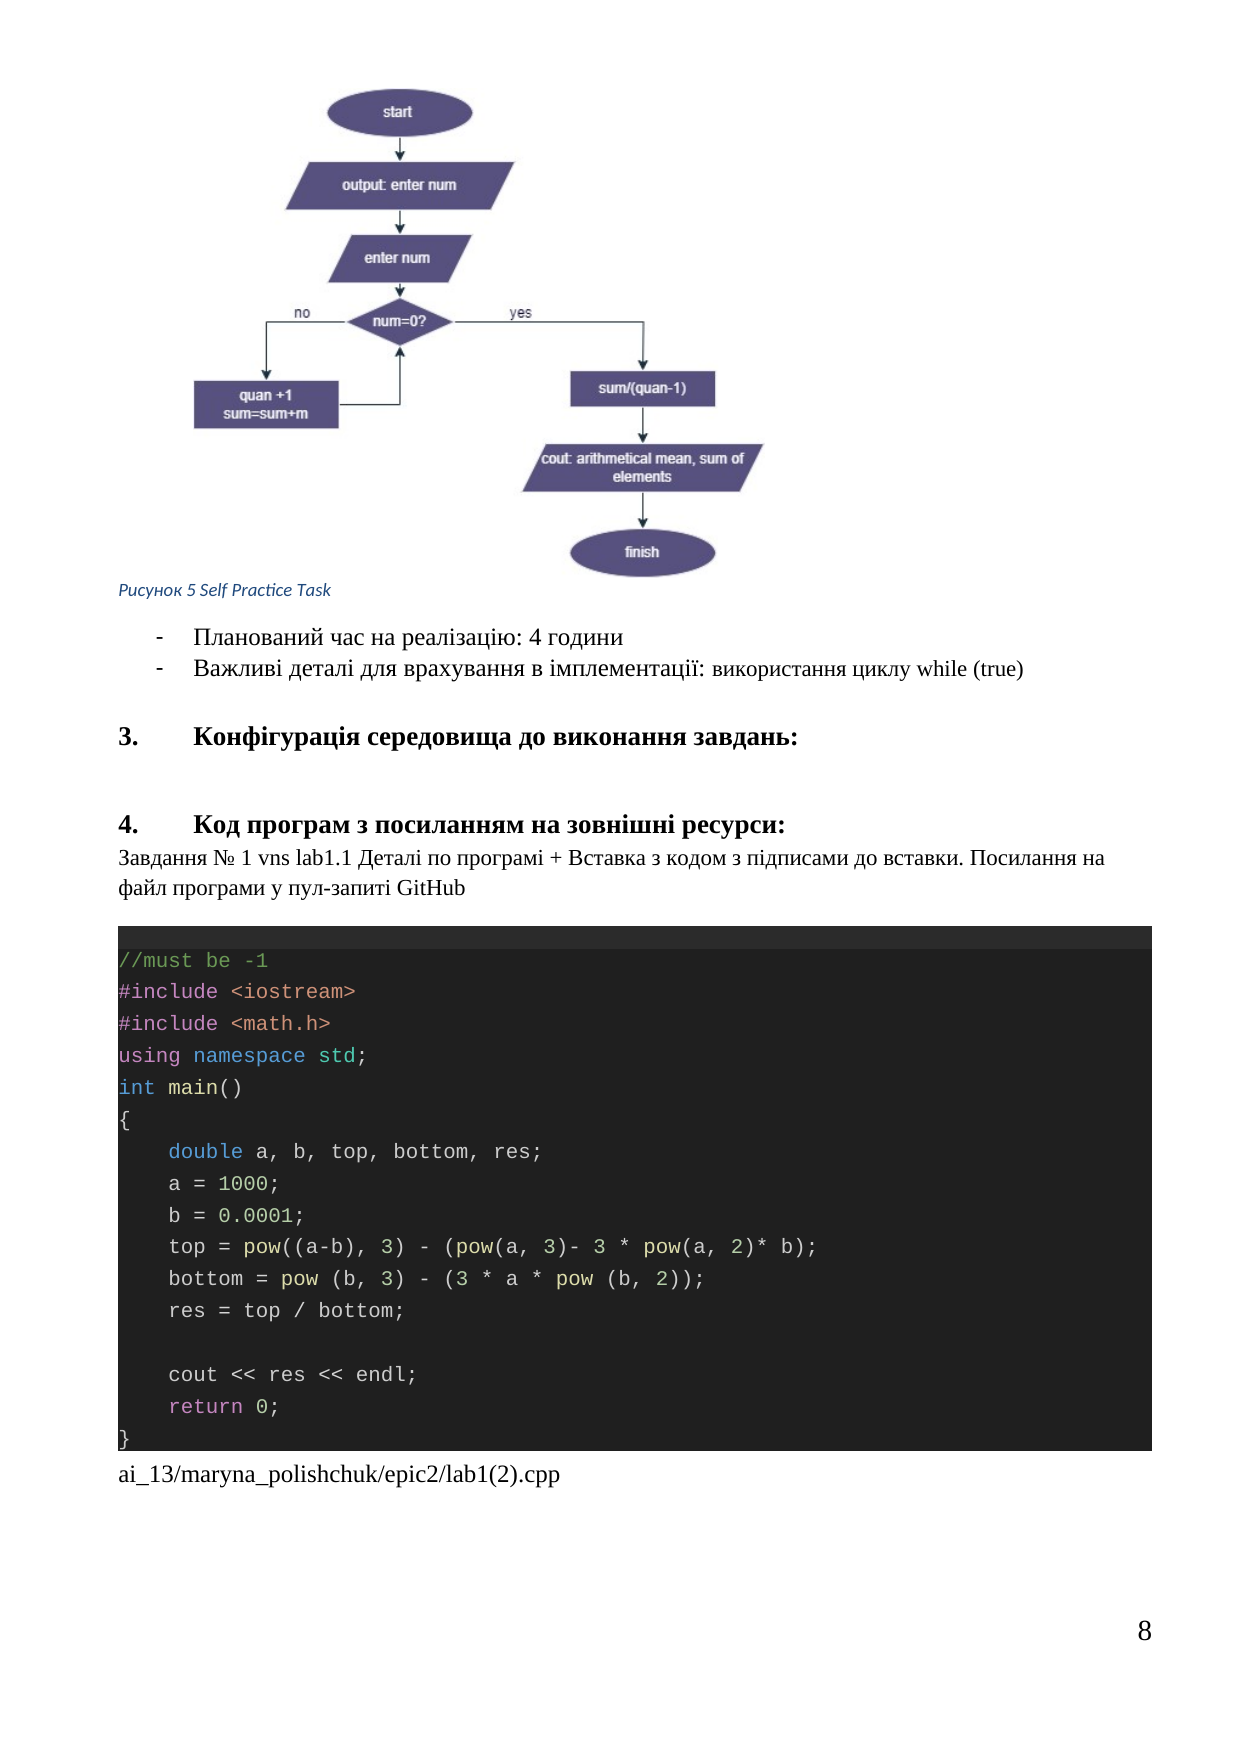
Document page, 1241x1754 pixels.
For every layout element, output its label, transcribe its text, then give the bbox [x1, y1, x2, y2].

text return 0; [118, 1396, 1152, 1419]
text res = top / bottom; [118, 1300, 1152, 1324]
text //must be -1 [118, 949, 1152, 973]
text Завдання № 1 vns lab1.1 Деталі по програмі + Вставка з кодом з підписами до вставки. Посилання на файл програми у пул-запиті GitHub [118, 844, 1152, 901]
text } [118, 1428, 1152, 1451]
text a = 1000; [118, 1173, 1152, 1196]
text cout << res << endl; [118, 1364, 1152, 1388]
text top = pow((a-b), 3) - (pow(a, 3)- 3 * pow(a, 2)* b); [118, 1236, 1152, 1260]
subtitle 3. Конфігурація середовища до виконання завдань: [118, 720, 1152, 751]
list Важливі деталі для врахування в імплементації: використання циклу while (true) [156, 652, 1152, 683]
text ai_13/maryna_polishchuk/epic2/lab1(2).cpp [118, 1459, 1152, 1488]
text bottom = pow (b, 3) - (3 * a * pow (b, 2)); [118, 1268, 1152, 1292]
list Планований час на реалізацію: 4 години [156, 622, 1152, 652]
text int main() [118, 1077, 1152, 1101]
text double a, b, top, bottom, res; [118, 1141, 1152, 1164]
text Рисунок 5 Self Practice Task [118, 578, 1152, 601]
subtitle 4. Код програм з посиланням на зовнішні ресурси: [118, 808, 1152, 840]
text b = 0.0001; [118, 1204, 1152, 1228]
text { [118, 1109, 1152, 1133]
text #include <math.h> [118, 1013, 1152, 1037]
text #include <iostream> [118, 981, 1152, 1005]
picture [193, 88, 765, 578]
text using namespace std; [118, 1045, 1152, 1069]
